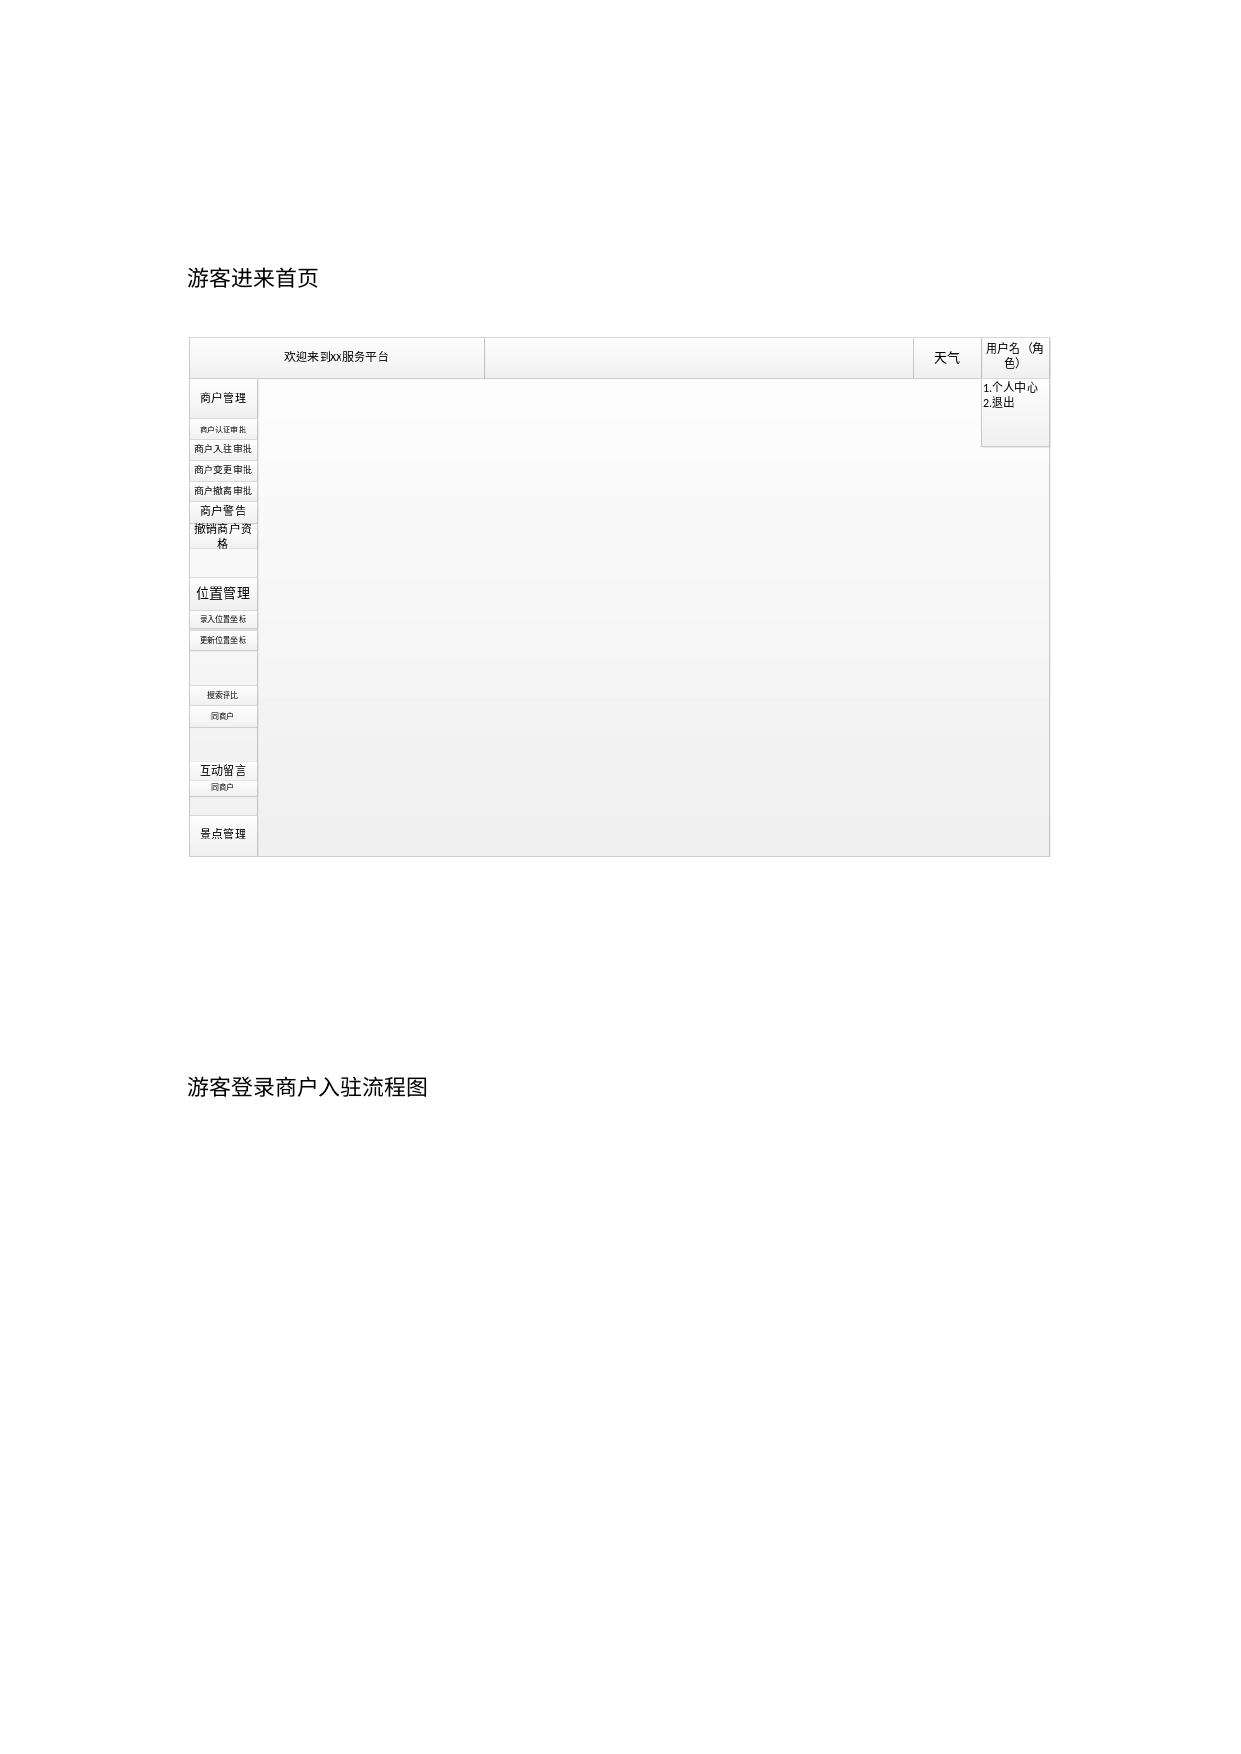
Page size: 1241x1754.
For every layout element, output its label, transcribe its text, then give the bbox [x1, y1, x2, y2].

text 游客进来首页 [187, 261, 1053, 292]
text 游客登录商户入驻流程图 [187, 1070, 1053, 1102]
